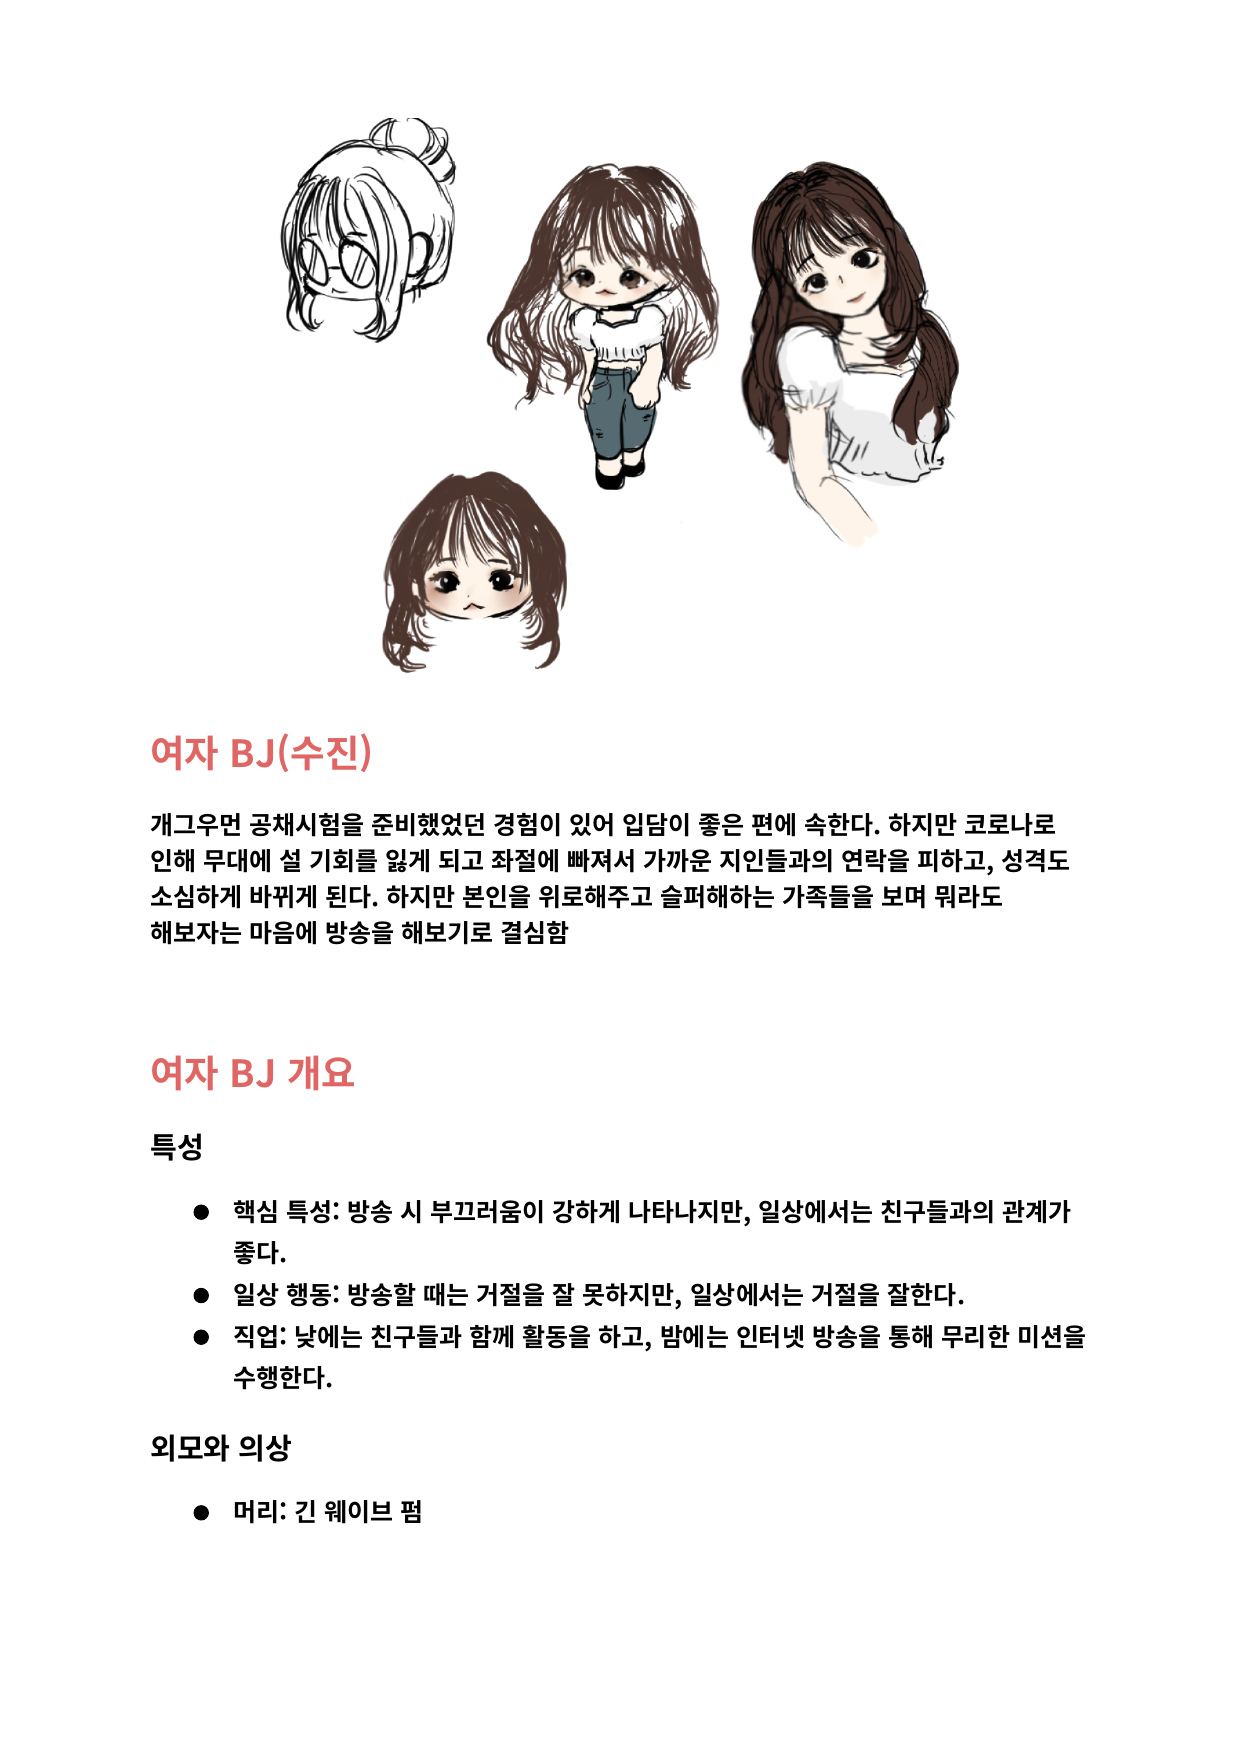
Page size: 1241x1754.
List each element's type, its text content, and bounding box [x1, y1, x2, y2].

list 핵심 특성: 방송 시 부끄러움이 강하게 나타나지만, 일상에서는 친구들과의 관계가 좋다. [192, 1192, 1090, 1270]
picture [253, 118, 987, 695]
list 일상 행동: 방송할 때는 거절을 잘 못하지만, 일상에서는 거절을 잘한다. [192, 1276, 1090, 1312]
text 외모와 의상 [150, 1426, 1090, 1468]
text 여자 BJ(수진) [150, 724, 1090, 778]
text 개그우먼 공채시험을 준비했었던 경험이 있어 입담이 좋은 편에 속한다. 하지만 코로나로 인해 무대에 설 기회를 잃게 되고 좌절에 빠져서 가까운 지인들과의 연락을 피하고, 성격도 소심하게 바뀌게 된다. 하지만 본인을 위로해주고 슬퍼해하는 가족들을 보며 뭐라도 해보자는 마음에 방송을 해보기로 결심함 [150, 805, 1090, 950]
list 직업: 낮에는 친구들과 함께 활동을 하고, 밤에는 인터넷 방송을 통해 무리한 미션을 수행한다. [192, 1317, 1090, 1395]
text 여자 BJ 개요 [150, 1043, 1090, 1098]
list 머리: 긴 웨이브 펌 [192, 1493, 1090, 1529]
text 특성 [150, 1125, 1090, 1167]
